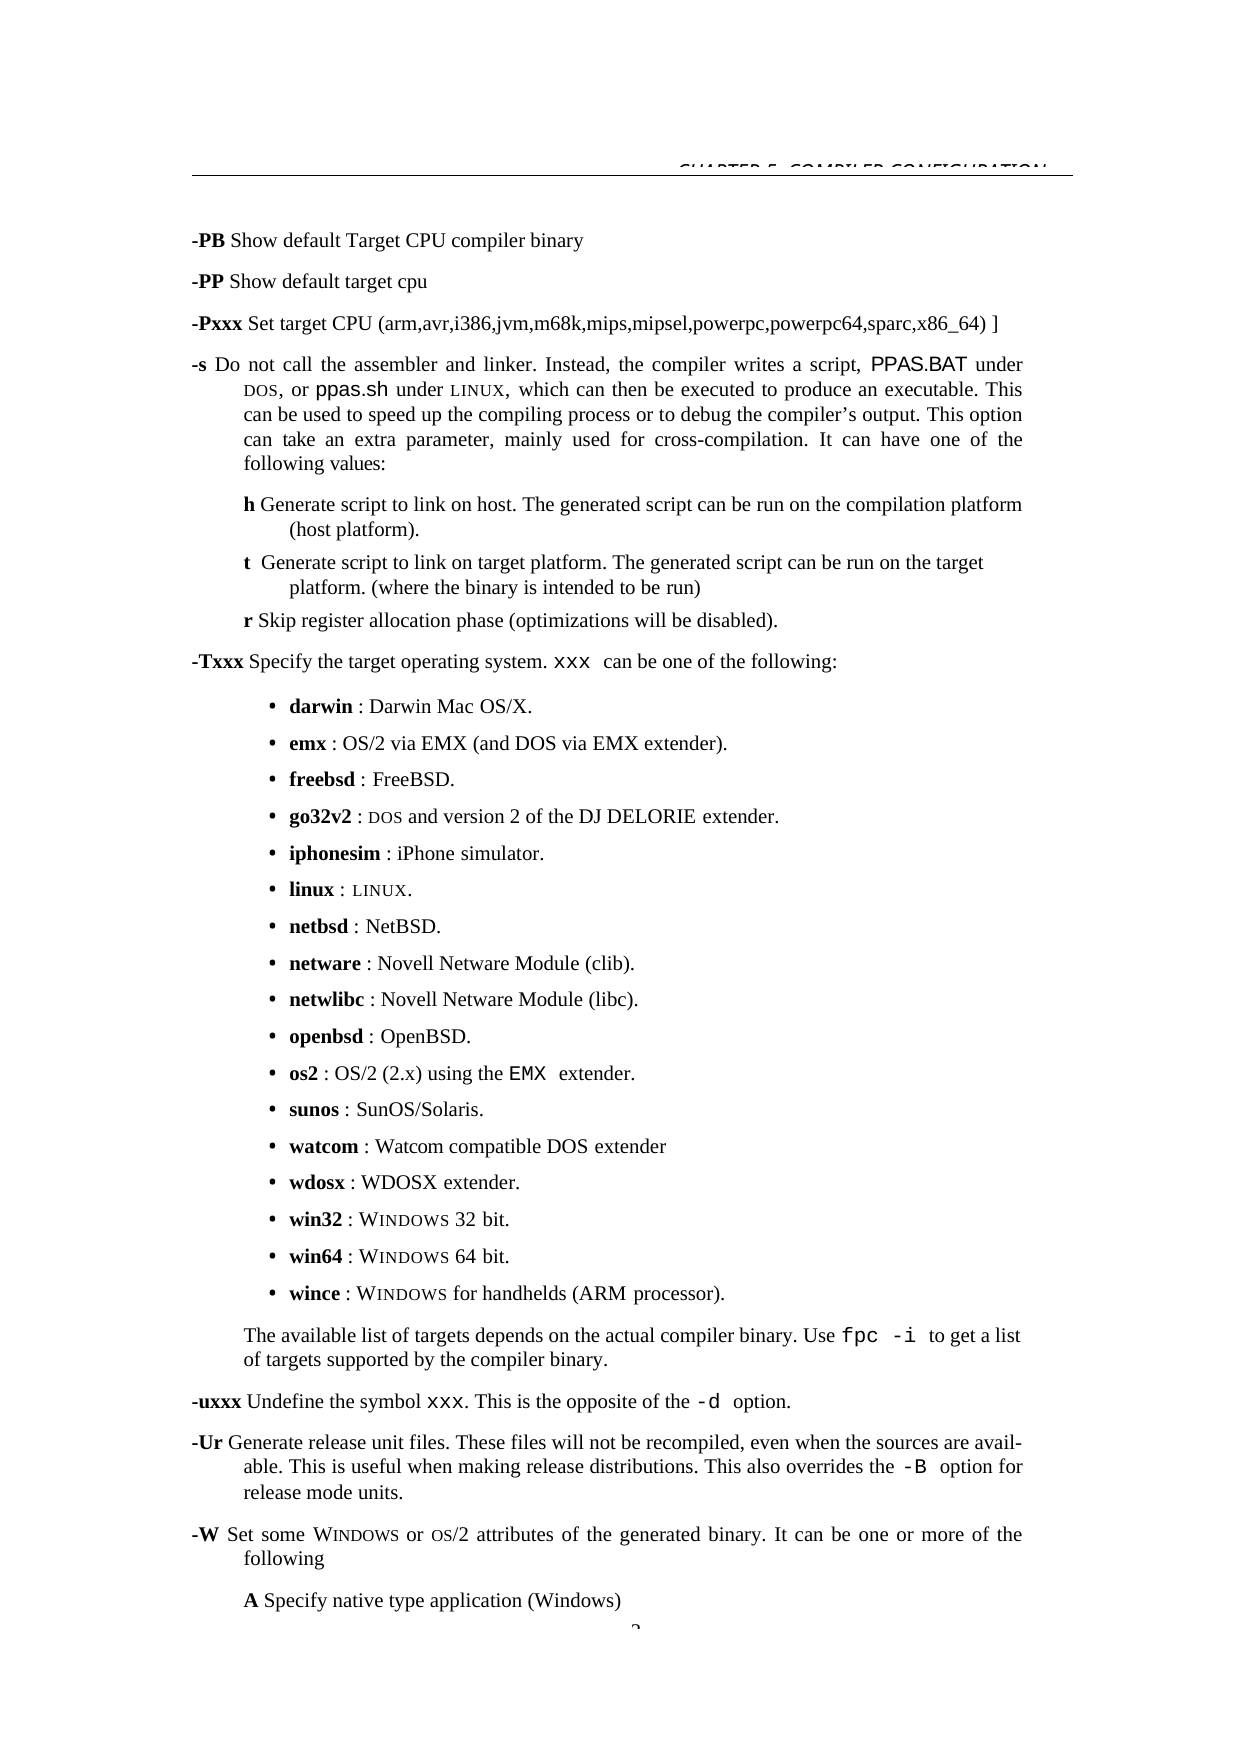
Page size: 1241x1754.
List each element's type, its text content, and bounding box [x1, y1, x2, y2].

list netbsd : NetBSD. [268, 911, 1240, 939]
text r Skip register allocation phase (optimizations will be disabled). [243, 608, 1240, 632]
list wdosx : WDOSX extender. [268, 1167, 1240, 1196]
list wince : WINDOWS for handhelds (ARM processor). [268, 1278, 1240, 1306]
text -PB Show default Target CPU compiler binary [191, 227, 1240, 252]
text -Txxx Specify the target operating system. xxx can be one of the following: [191, 649, 1240, 675]
list netwlibc : Novell Netware Module (libc). [268, 984, 1240, 1013]
text -Ur Generate release unit files. These files will not be recompiled, even when the sources are avail- able. This is useful when making release distributions. This also overrides the -B option for release mode units. [191, 1430, 1023, 1504]
list emx : OS/2 via EMX (and DOS via EMX extender). [268, 728, 1240, 756]
text -uxxx Undefine the symbol xxx. This is the opposite of the -d option. [191, 1389, 1240, 1414]
text -Pxxx Set target CPU (arm,avr,i386,jvm,m68k,mips,mipsel,powerpc,powerpc64,sparc,x86_64) ] [191, 311, 1240, 335]
list go32v2 : DOS and version 2 of the DJ DELORIE extender. [268, 801, 1240, 829]
text -PP Show default target cpu [191, 269, 1240, 293]
list iphonesim : iPhone simulator. [268, 838, 1240, 866]
text The available list of targets depends on the actual compiler binary. Use fpc -i to get a list of targets supported by the compiler binary. [243, 1323, 1030, 1371]
list netware : Novell Netware Module (clib). [268, 948, 1240, 976]
list sunos : SunOS/Solaris. [268, 1094, 1240, 1122]
text -W Set some WINDOWS or OS/2 attributes of the generated binary. It can be one or more of the following [191, 1522, 1023, 1570]
text -s Do not call the assembler and linker. Instead, the compiler writes a script, PPAS.BAT under DOS, or ppas.sh under LINUX, which can then be executed to produce an executable. This can be used to speed up the compiling process or to debug the compiler’s output. This option can take an extra parameter, mainly used for cross-compilation. It can have one of the following values: [191, 352, 1023, 475]
list watcom : Watcom compatible DOS extender [268, 1131, 1240, 1159]
list Generate script to link on target platform. The generated script can be run on the target platform. (where the binary is intended to be run) [243, 550, 1023, 599]
list freebsd : FreeBSD. [268, 764, 1240, 793]
list linux : LINUX. [268, 874, 1240, 903]
list openbsd : OpenBSD. [268, 1021, 1240, 1050]
text h Generate script to link on host. The generated script can be run on the compilation platform (host platform). [243, 492, 1024, 541]
text A Specify native type application (Windows) [243, 1588, 1240, 1612]
list win64 : WINDOWS 64 bit. [268, 1241, 1240, 1269]
list win32 : WINDOWS 32 bit. [268, 1204, 1240, 1233]
list darwin : Darwin Mac OS/X. [268, 691, 1240, 719]
list os2 : OS/2 (2.x) using the EMX extender. [268, 1058, 1240, 1087]
